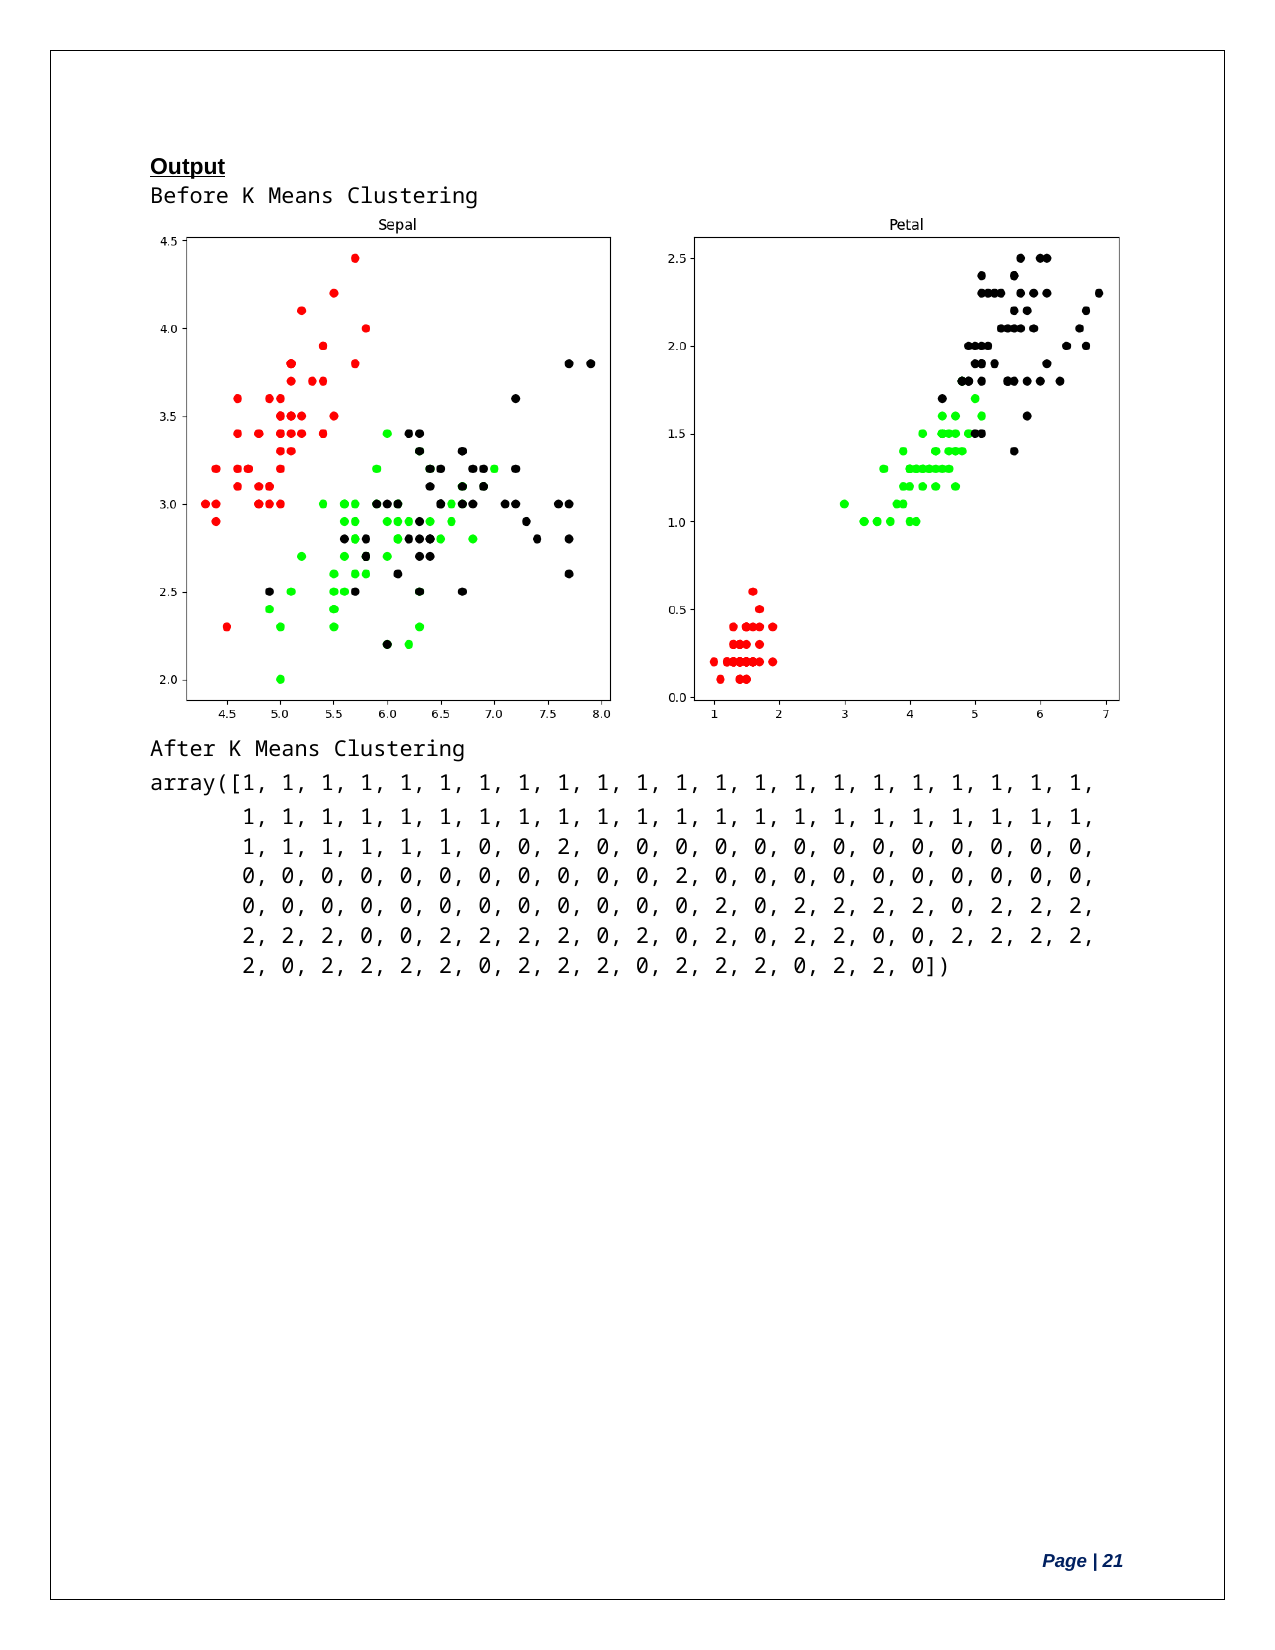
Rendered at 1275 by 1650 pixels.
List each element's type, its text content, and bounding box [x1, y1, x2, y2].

picture [150, 209, 1125, 729]
text 2, 0, 2, 2, 2, 2, 0, 2, 2, 2, 0, 2, 2, 2, 0, 2, 2, 0]) [150, 950, 1125, 980]
text Before K Means Clustering [150, 180, 1125, 209]
text After K Means Clustering [150, 733, 1125, 762]
text Output [150, 150, 1125, 180]
text 1, 1, 1, 1, 1, 1, 1, 1, 1, 1, 1, 1, 1, 1, 1, 1, 1, 1, 1, 1, 1, 1, [150, 801, 1125, 831]
text 0, 0, 0, 0, 0, 0, 0, 0, 0, 0, 0, 0, 2, 0, 2, 2, 2, 2, 0, 2, 2, 2, [150, 890, 1125, 920]
text 0, 0, 0, 0, 0, 0, 0, 0, 0, 0, 0, 2, 0, 0, 0, 0, 0, 0, 0, 0, 0, 0, [150, 861, 1125, 890]
text array([1, 1, 1, 1, 1, 1, 1, 1, 1, 1, 1, 1, 1, 1, 1, 1, 1, 1, 1, 1, 1, 1, [150, 767, 1125, 797]
text 1, 1, 1, 1, 1, 1, 0, 0, 2, 0, 0, 0, 0, 0, 0, 0, 0, 0, 0, 0, 0, 0, [150, 831, 1125, 861]
text 2, 2, 2, 0, 0, 2, 2, 2, 2, 0, 2, 0, 2, 0, 2, 2, 0, 0, 2, 2, 2, 2, [150, 920, 1125, 950]
